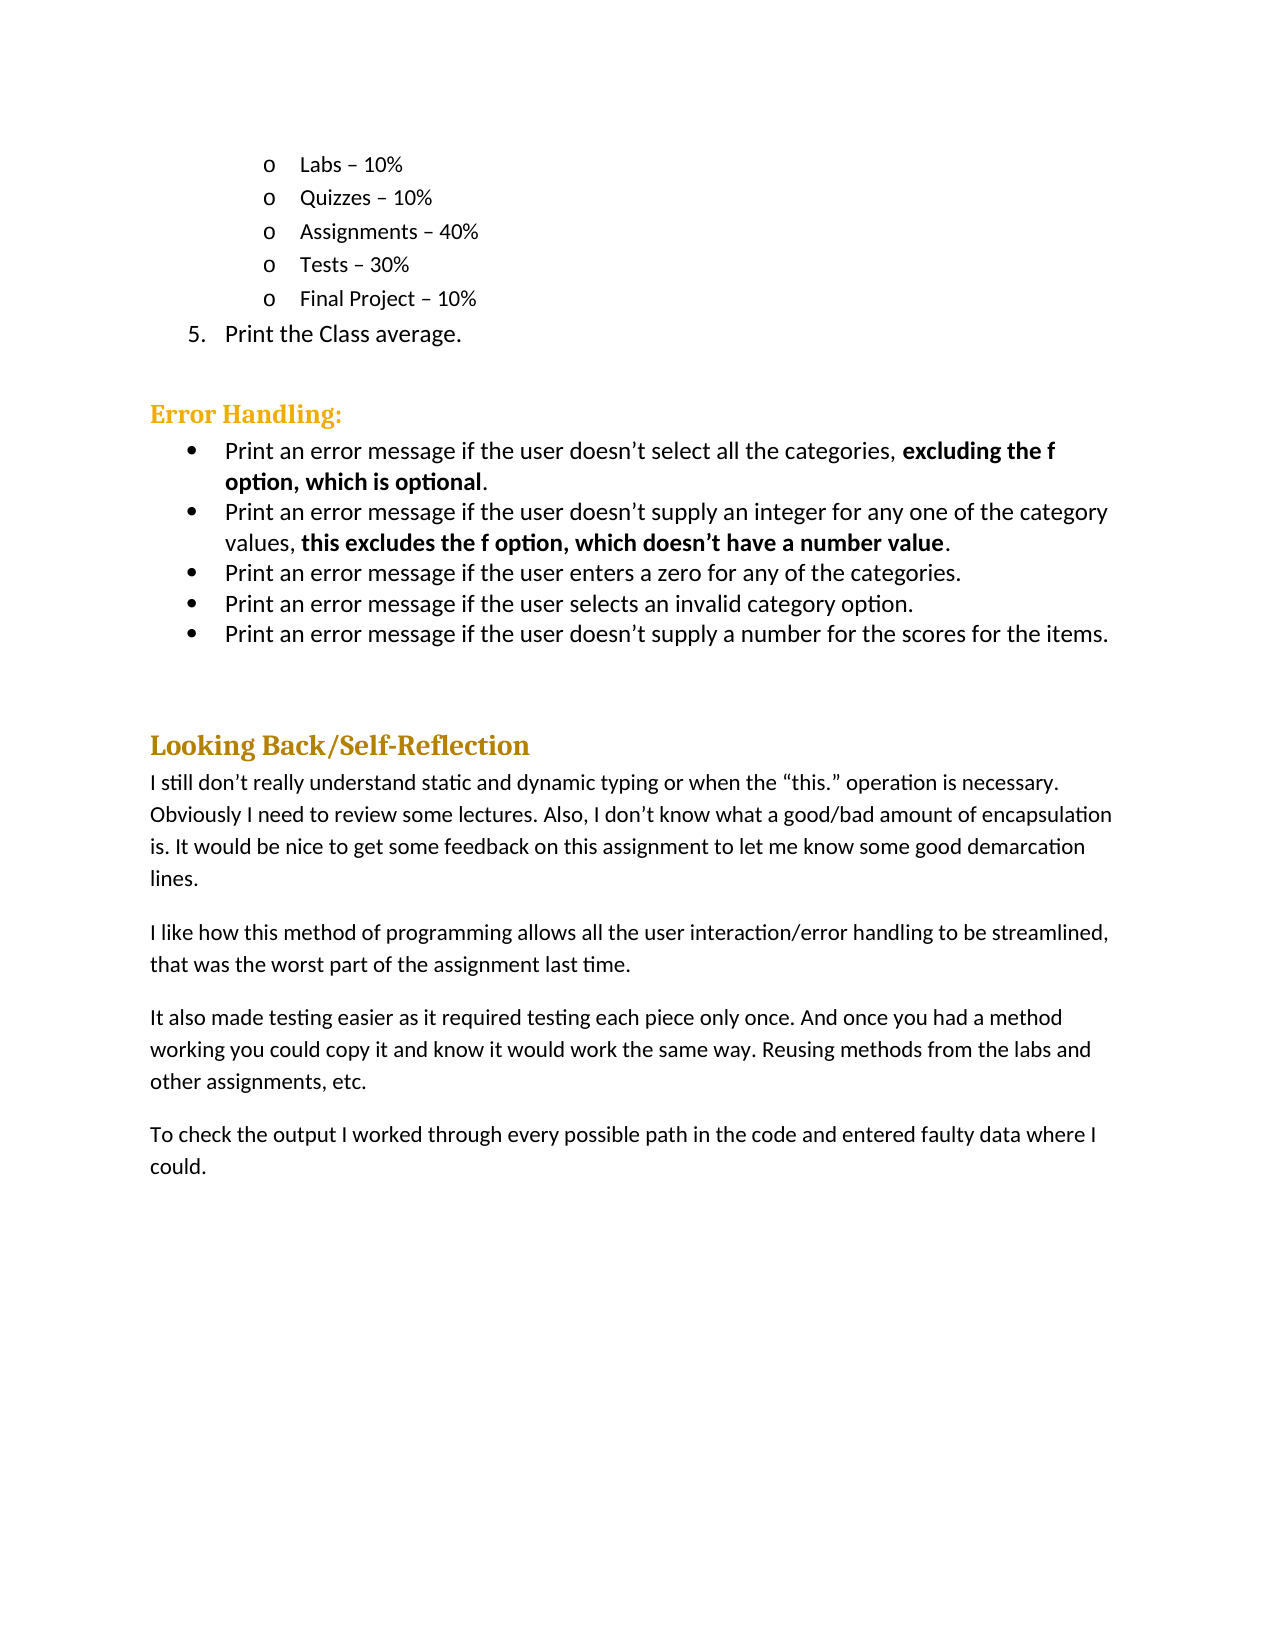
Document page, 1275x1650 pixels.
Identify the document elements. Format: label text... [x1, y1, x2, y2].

list Quizzes – 10% [262, 183, 1125, 213]
list Print the Class average. [187, 318, 1125, 348]
list Print an error message if the user doesn’t supply an integer for any one of the category values, this excludes the f option, which doesn’t have a number value. [187, 496, 1125, 557]
text It also made testing easier as it required testing each piece only once. And once you had a method working you could copy it and know it would work the same way. Reusing methods from the labs and other assignments, etc. [150, 1003, 1125, 1095]
list Labs – 10% [262, 150, 1125, 179]
list Print an error message if the user selects an invalid category option. [187, 588, 1125, 618]
list Assignments – 40% [262, 217, 1125, 246]
list Print an error message if the user doesn’t select all the categories, excluding the f option, which is optional. [187, 435, 1125, 496]
subtitle Error Handling: [150, 399, 1125, 431]
text To check the output I worked through every possible path in the code and entered faulty data where I could. [150, 1120, 1125, 1180]
subtitle Looking Back/Self-Reflection [150, 729, 1125, 763]
text I still don’t really understand static and dynamic typing or when the “this.” operation is necessary. Obviously I need to review some lectures. Also, I don’t know what a good/bad amount of encapsulation is. It would be nice to get some feedback on this assignment to let me know some good demarcation lines. [150, 768, 1125, 893]
list Tests – 30% [262, 251, 1125, 280]
list Print an error message if the user enters a zero for any of the categories. [187, 557, 1125, 588]
list Print an error message if the user doesn’t supply a number for the scores for the items. [187, 618, 1125, 649]
text I like how this method of programming allows all the user interaction/error handling to be streamlined, that was the worst part of the assignment last time. [150, 918, 1125, 978]
list Final Project – 10% [262, 284, 1125, 313]
